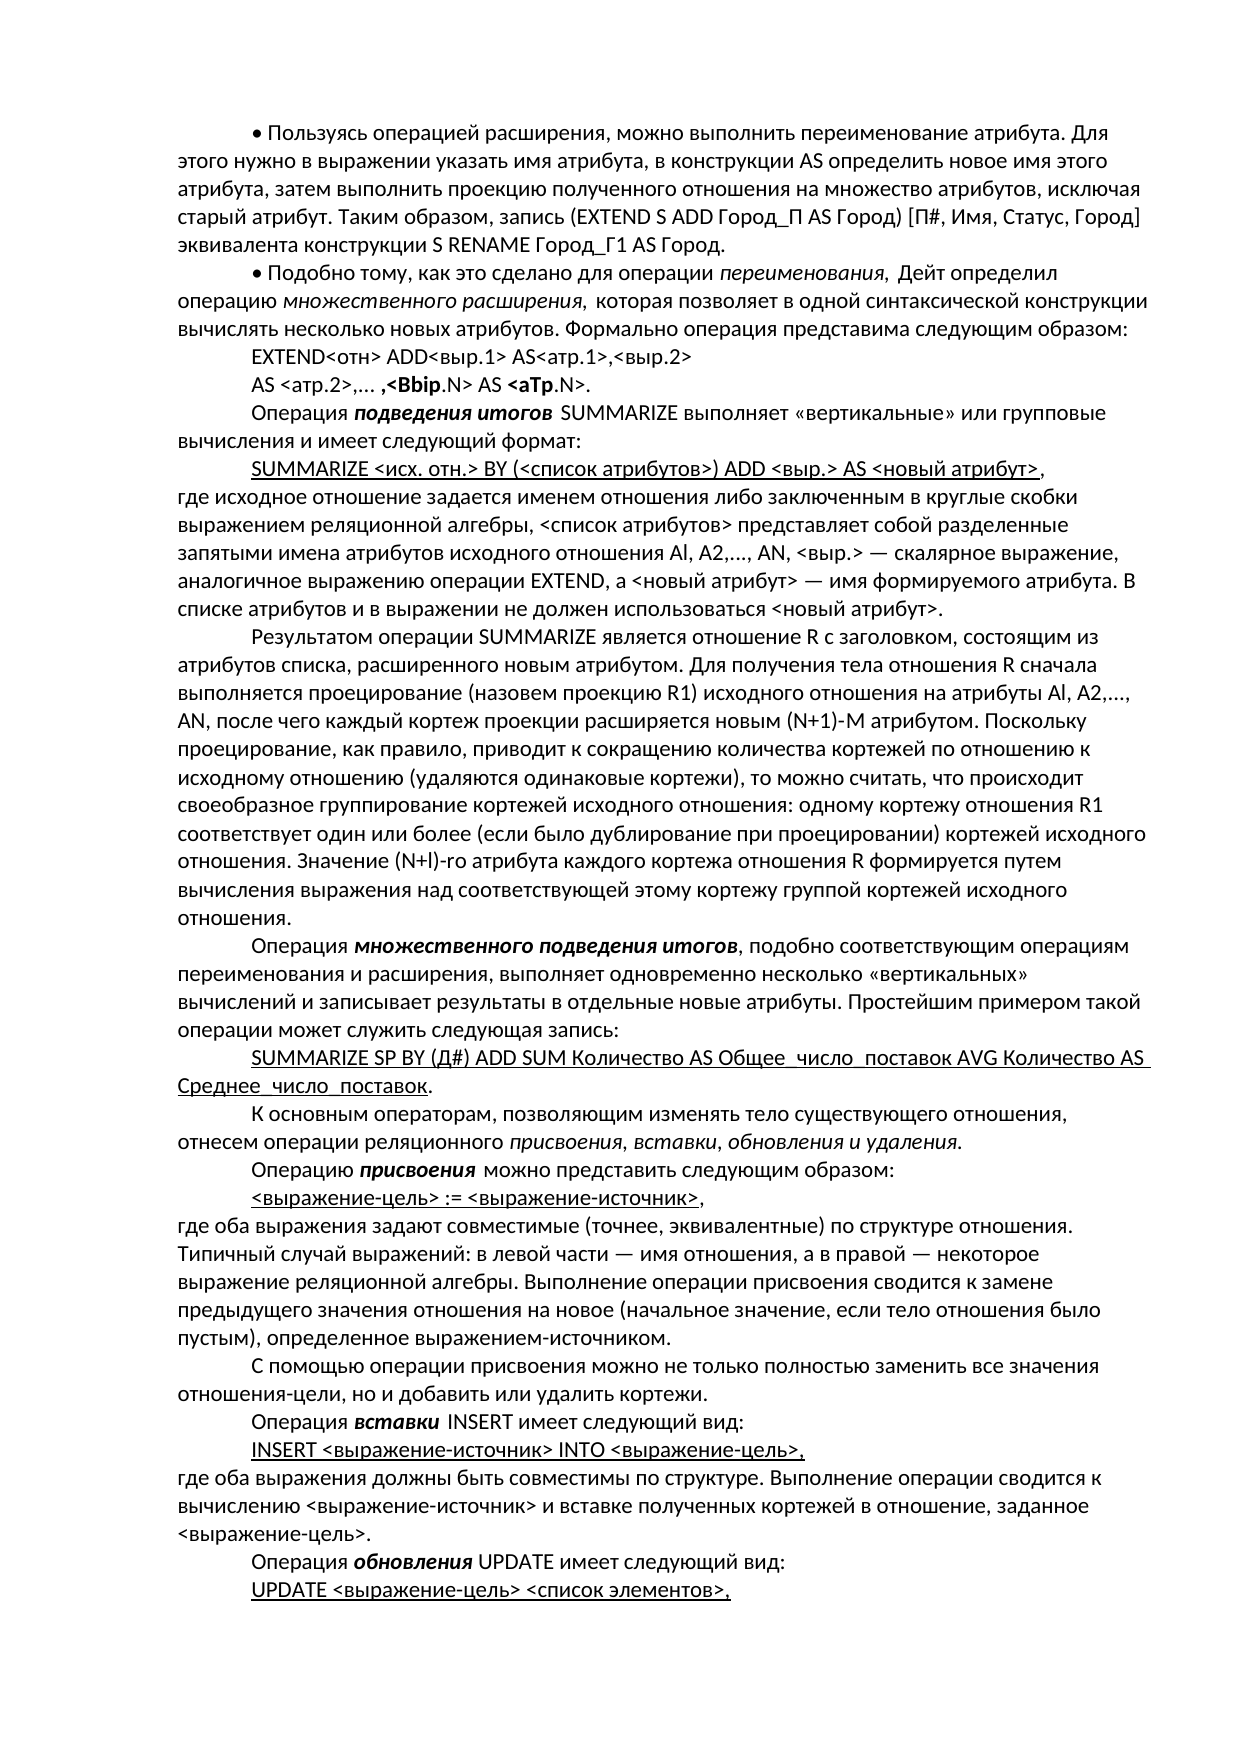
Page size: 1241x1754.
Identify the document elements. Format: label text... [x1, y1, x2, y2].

text где исходное отношение задается именем отношения либо заключенным в круглые скобки выражением реляционной алгебры, <список атрибутов> представляет собой разделенные запятыми имена атрибутов исходного отношения Al, А2,..., AN, <выр.> — скалярное выражение, аналогичное выражению операции EXTEND, а <новый атрибут> — имя формируемого атрибута. В списке атрибутов и в выражении не должен использоваться <новый атрибут>. [177, 482, 1152, 622]
text где оба выражения задают совместимые (точнее, эквивалентные) по структуре отношения. Типичный случай выражений: в левой части — имя отношения, а в правой — некоторое выражение реляционной алгебры. Выполнение операции присвоения сводится к замене предыдущего значения отношения на новое (начальное значение, если тело отношения было пустым), определенное выражением-источником. [177, 1211, 1152, 1351]
text где оба выражения должны быть совместимы по структуре. Выполнение операции сводится к вычислению <выражение-источник> и вставке полученных кортежей в отношение, заданное <выражение-цель>. [177, 1463, 1152, 1547]
text С помощью операции присвоения можно не только полностью заменить все значения отношения-цели, но и добавить или удалить кортежи. [177, 1351, 1152, 1407]
text Операция множественного подведения итогов, подобно соответствующим операциям переименования и расширения, выполняет одновременно несколько «вертикальных» вычислений и записывает результаты в отдельные новые атрибуты. Простейшим примером такой операции может служить следующая запись: [177, 931, 1152, 1043]
text Операция вставки INSERT имеет следующий вид: [177, 1407, 1152, 1435]
text Операцию присвоения можно представить следующим образом: [177, 1155, 1152, 1183]
text EXTEND<отн> ADD<выр.1> AS<атр.1>,<выр.2> [177, 342, 1152, 370]
text UPDATE <выражение-цель> <список элементов>, [177, 1575, 1152, 1603]
text Операция обновления UPDATE имеет следующий вид: [177, 1547, 1152, 1575]
text SUMMARIZE <исх. отн.> BY (<список атрибутов>) ADD <выр.> AS <новый атрибут>, [177, 454, 1152, 482]
text К основным операторам, позволяющим изменять тело существующего отношения, отнесем операции реляционного присвоения, вставки, обновления и удаления. [177, 1099, 1152, 1155]
text SUMMARIZE SP BY (Д#) ADD SUM Количество AS Общее_число_поставок AVG Количество AS Среднее_число_поставок. [177, 1043, 1152, 1099]
text Результатом операции SUMMARIZE является отношение R с заголовком, состоящим из атрибутов списка, расширенного новым атрибутом. Для получения тела отношения R сначала выполняется проецирование (назовем проекцию R1) исходного отношения на атрибуты Al, А2,..., AN, после чего каждый кортеж проекции расширяется новым (N+1)-M атрибутом. Поскольку проецирование, как правило, приводит к сокращению количества кортежей по отношению к исходному отношению (удаляются одинаковые кортежи), то можно считать, что происходит своеобразное группирование кортежей исходного отношения: одному кортежу отношения R1 соответствует один или более (если было дублирование при проецировании) кортежей исходного отношения. Значение (N+l)-ro атрибута каждого кортежа отношения R формируется путем вычисления выражения над соответствующей этому кортежу группой кортежей исходного отношения. [177, 622, 1152, 931]
text • Пользуясь операцией расширения, можно выполнить переименование атрибута. Для этого нужно в выражении указать имя атрибута, в конструкции AS определить новое имя этого атрибута, затем выполнить проекцию полученного отношения на множество атрибутов, исключая старый атрибут. Таким образом, запись (EXTEND S ADD Город_П AS Город) [П#, Имя, Статус, Город] эквивалента конструкции S RENAME Город_Г1 AS Город. [177, 118, 1152, 258]
text AS <атр.2>,... ,<Bbip.N> AS <aTp.N>. [177, 370, 1152, 398]
text INSERT <выражение-источник> INTO <выражение-цель>, [177, 1435, 1152, 1463]
text • Подобно тому, как это сделано для операции переименования, Дейт определил операцию множественного расширения, которая позволяет в одной синтаксической конструкции вычислять несколько новых атрибутов. Формально операция представима следующим образом: [177, 258, 1152, 342]
text <выражение-цель> := <выражение-источник>, [177, 1183, 1152, 1211]
text Операция подведения итогов SUMMARIZE выполняет «вертикальные» или групповые вычисления и имеет следующий формат: [177, 398, 1152, 454]
